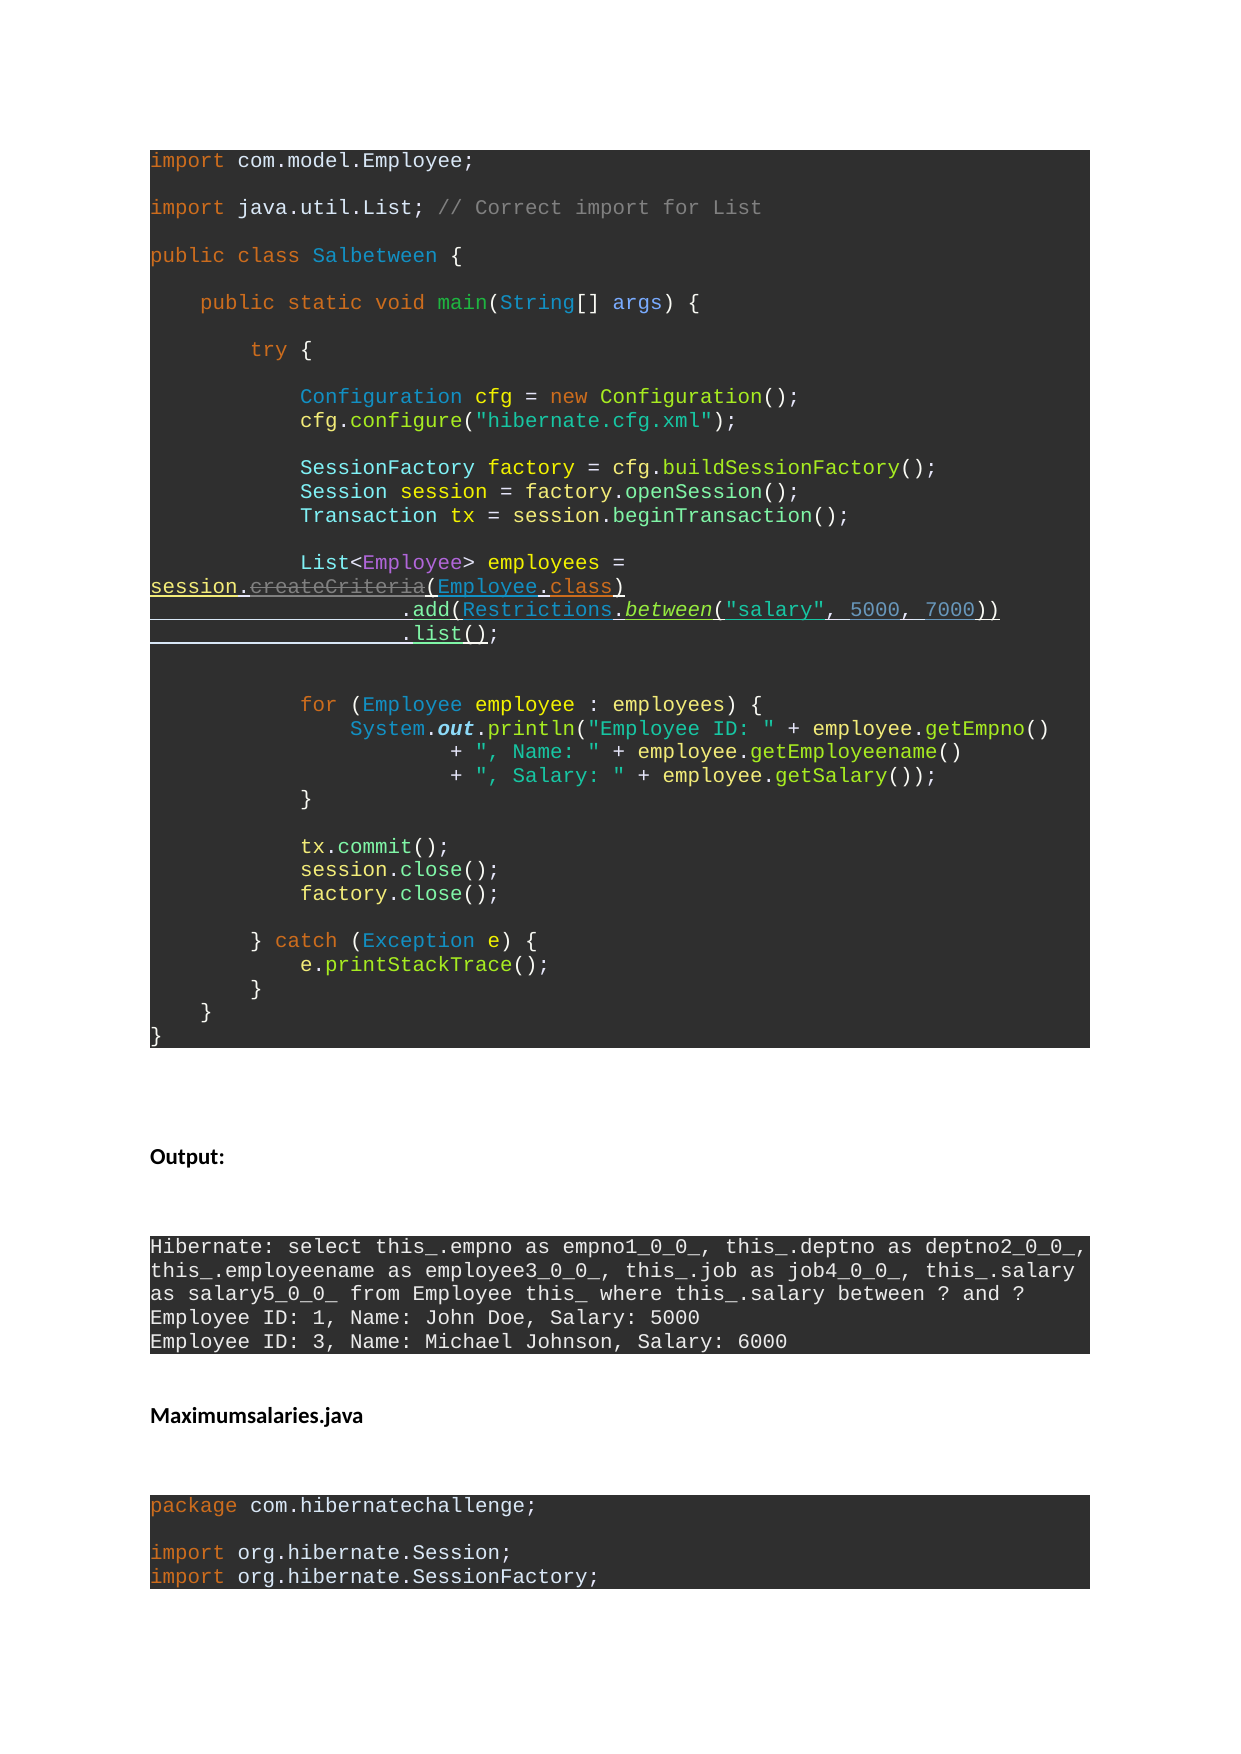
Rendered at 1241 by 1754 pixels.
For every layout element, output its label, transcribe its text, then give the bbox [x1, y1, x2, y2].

text } [150, 1001, 1090, 1025]
text Maximumsalaries.java [150, 1401, 1090, 1429]
text System.out.println("Employee ID: " + employee.getEmpno() [150, 717, 1090, 741]
text import java.util.List; // Correct import for List [150, 197, 1090, 221]
text Transaction tx = session.beginTransaction(); [150, 505, 1090, 528]
text } [150, 978, 1090, 1001]
text public static void main(String[] args) { [150, 292, 1090, 316]
text factory.close(); [150, 883, 1090, 907]
text Employee ID: 1, Name: John Doe, Salary: 5000 [150, 1307, 1090, 1331]
text Session session = factory.openSession(); [150, 481, 1090, 505]
text Output: [150, 1142, 1090, 1170]
text List<Employee> employees = session.createCriteria(Employee.class) [150, 552, 1090, 599]
text import org.hibernate.Session; [150, 1542, 1090, 1566]
text } [150, 1025, 1090, 1048]
text } catch (Exception e) { [150, 930, 1090, 954]
text import org.hibernate.SessionFactory; [150, 1566, 1090, 1589]
text tx.commit(); [150, 836, 1090, 859]
text Configuration cfg = new Configuration(); [150, 386, 1090, 410]
text + ", Name: " + employee.getEmployeename() [150, 741, 1090, 765]
text } [150, 788, 1090, 812]
text try { [150, 339, 1090, 363]
text .list(); [150, 623, 1090, 647]
text package com.hibernatechallenge; [150, 1495, 1090, 1518]
text e.printStackTrace(); [150, 954, 1090, 978]
text cfg.configure("hibernate.cfg.xml"); [150, 410, 1090, 434]
text for (Employee employee : employees) { [150, 694, 1090, 717]
text public class Salbetween { [150, 244, 1090, 268]
text .add(Restrictions.between("salary", 5000, 7000)) [150, 599, 1090, 623]
text import com.model.Employee; [150, 150, 1090, 174]
text Employee ID: 3, Name: Michael Johnson, Salary: 6000 [150, 1331, 1090, 1354]
text SessionFactory factory = cfg.buildSessionFactory(); [150, 457, 1090, 481]
text session.close(); [150, 859, 1090, 883]
text + ", Salary: " + employee.getSalary()); [150, 765, 1090, 788]
text Hibernate: select this_.empno as empno1_0_0_, this_.deptno as deptno2_0_0_, this_.employeename as employee3_0_0_, this_.job as job4_0_0_, this_.salary as salary5_0_0_ from Employee this_ where this_.salary between ? and ? [150, 1236, 1090, 1307]
